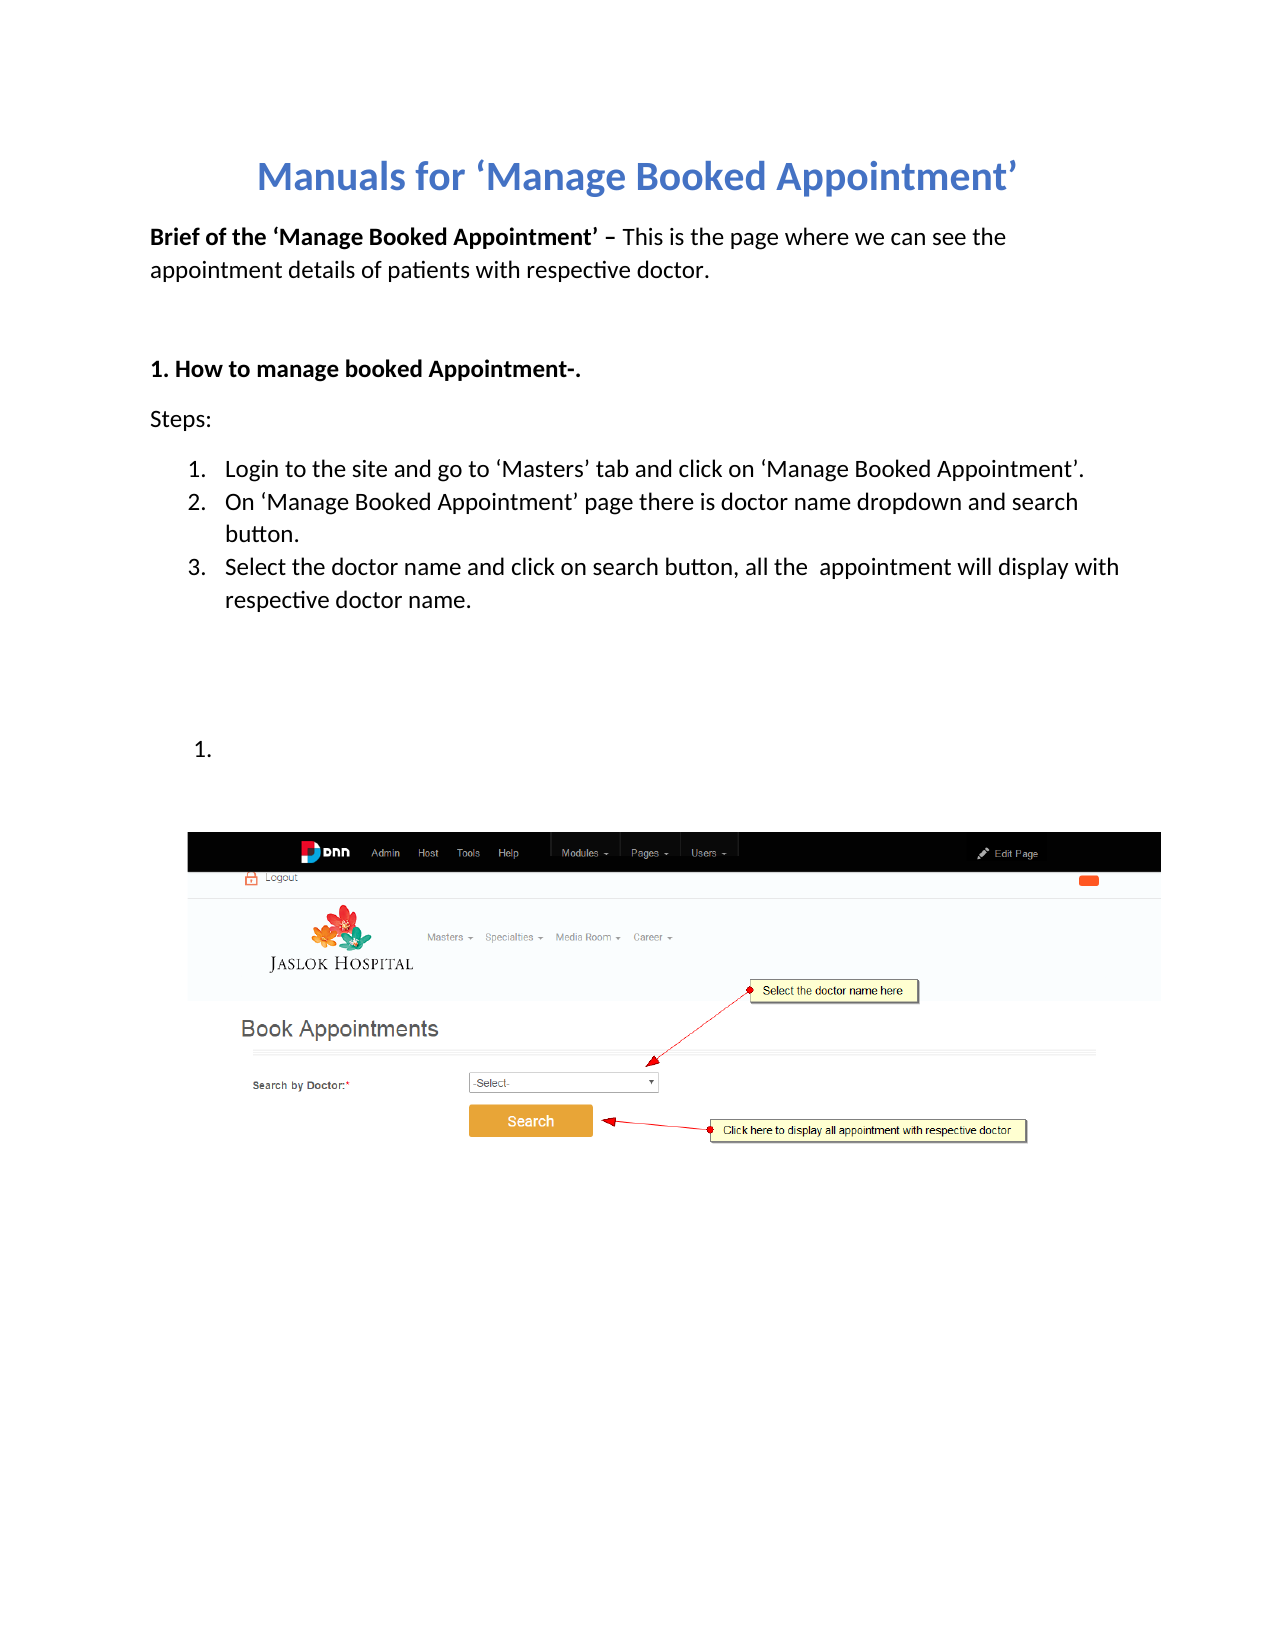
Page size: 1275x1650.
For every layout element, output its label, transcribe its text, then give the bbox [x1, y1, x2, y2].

text 1. How to manage booked Appointment-. [150, 354, 1125, 384]
list On ‘Manage Booked Appointment’ page there is doctor name dropdown and search button. [187, 486, 1125, 549]
list Login to the site and go to ‘Masters’ tab and click on ‘Manage Booked Appointment’. [187, 453, 1125, 483]
list Select the doctor name and click on search button, all the appointment will display with respective doctor name. [187, 552, 1125, 615]
picture [187, 832, 1161, 1281]
text Steps: [150, 403, 1125, 434]
text Brief of the ‘Manage Booked Appointment’ – This is the page where we can see the appointment details of patients with respective doctor. [150, 222, 1125, 285]
text Manuals for ‘Manage Booked Appointment’ [150, 150, 1125, 201]
text 1. [187, 733, 1125, 763]
